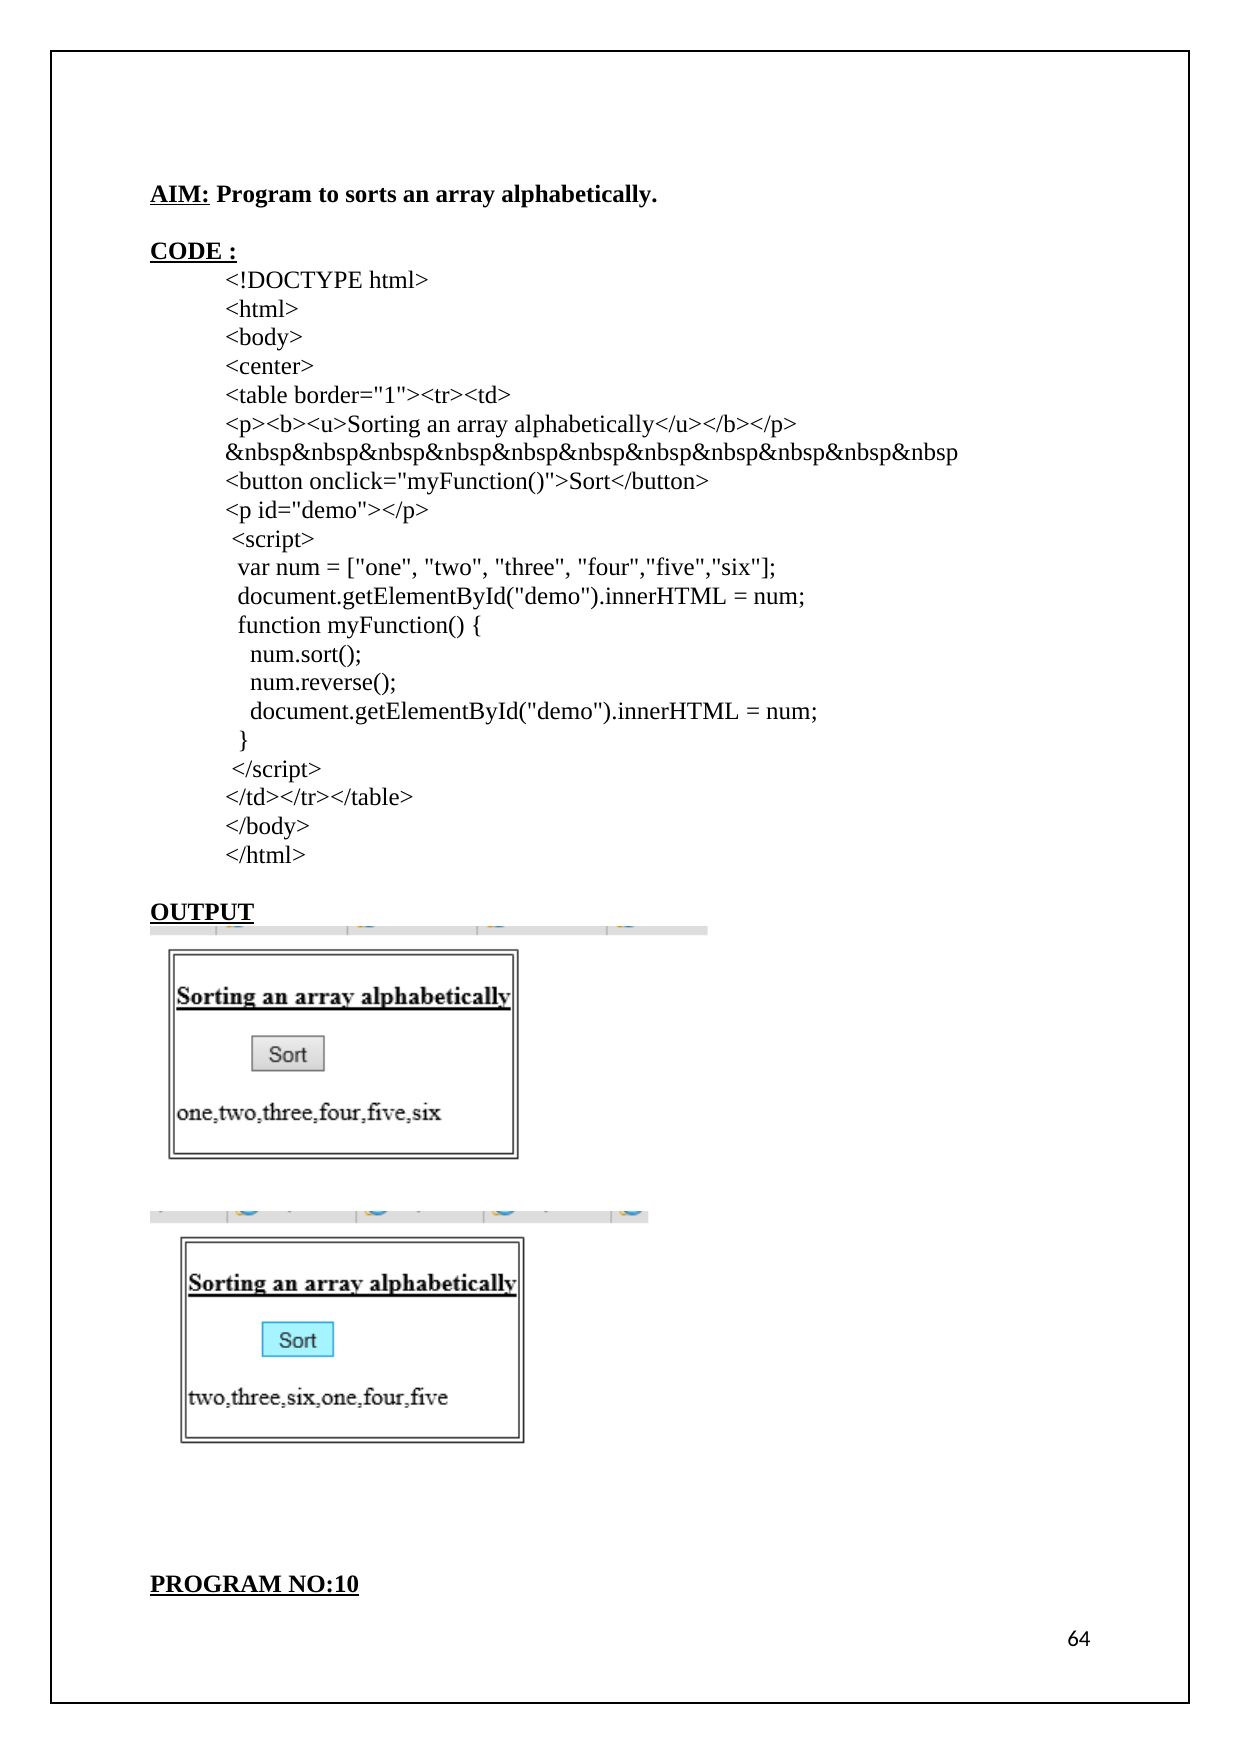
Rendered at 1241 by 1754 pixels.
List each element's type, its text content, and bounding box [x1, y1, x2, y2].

text </script> [225, 754, 1090, 782]
text </html> [225, 840, 1090, 869]
text num.reverse(); [225, 667, 1090, 696]
text AIM: Program to sorts an array alphabetically. [150, 179, 1090, 207]
text </body> [225, 811, 1090, 840]
text <p><b><u>Sorting an array alphabetically</u></b></p> [225, 409, 1090, 437]
text document.getElementById("demo").innerHTML = num; [225, 696, 1090, 725]
text <body> [225, 322, 1090, 351]
text document.getElementById("demo").innerHTML = num; [225, 581, 1090, 610]
text <p id="demo"></p> [225, 495, 1090, 524]
text <html> [225, 294, 1090, 322]
picture [150, 926, 708, 1208]
picture [150, 1211, 649, 1545]
text &nbsp&nbsp&nbsp&nbsp&nbsp&nbsp&nbsp&nbsp&nbsp&nbsp&nbsp [225, 437, 1090, 466]
text var num = ["one", "two", "three", "four","five","six"]; [225, 552, 1090, 581]
text PROGRAM NO:10 [150, 1569, 1090, 1598]
text <button onclick="myFunction()">Sort</button> [225, 466, 1090, 495]
text <!DOCTYPE html> [225, 265, 1090, 294]
text </td></tr></table> [225, 782, 1090, 811]
text CODE : [150, 236, 1090, 265]
text function myFunction() { [225, 610, 1090, 639]
text <center> [225, 351, 1090, 380]
text num.sort(); [225, 639, 1090, 667]
text } [225, 725, 1090, 754]
text OUTPUT [150, 897, 1090, 926]
text <table border="1"><tr><td> [225, 380, 1090, 409]
text <script> [225, 524, 1090, 552]
